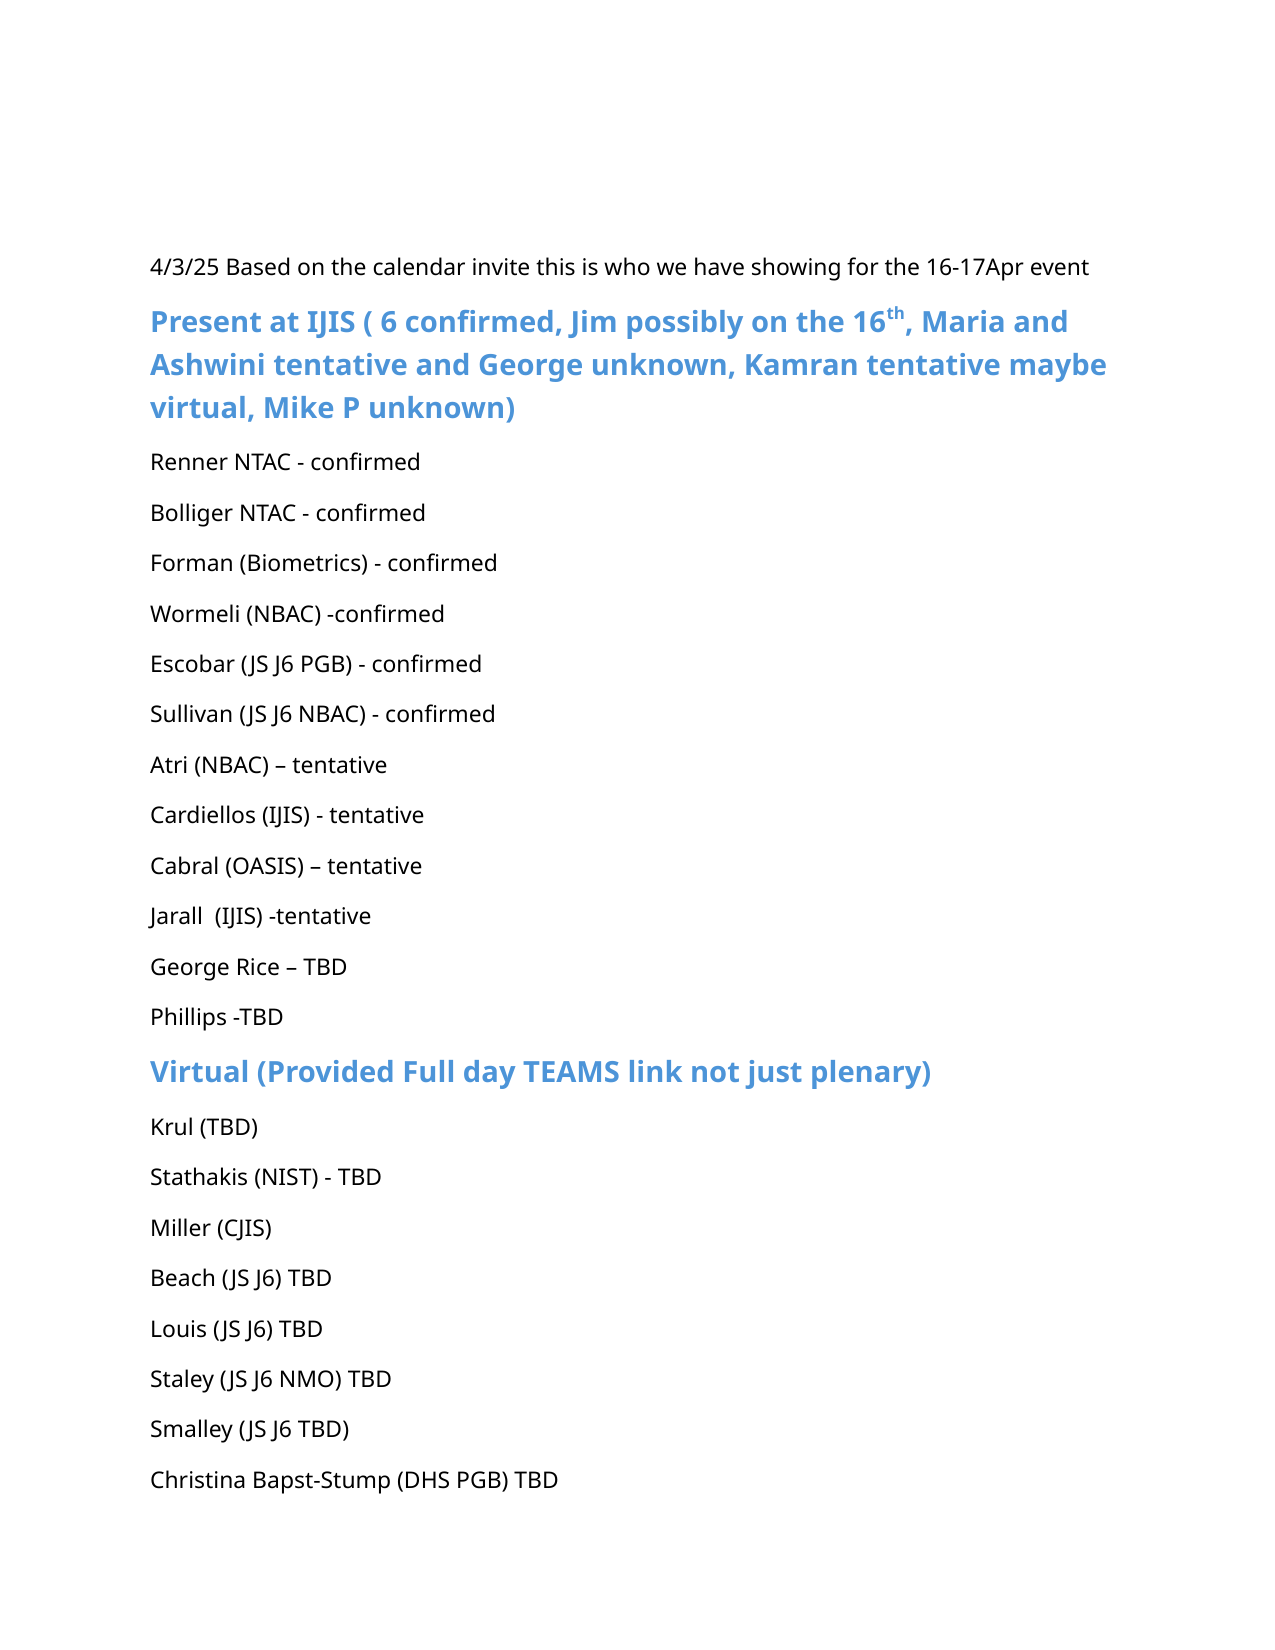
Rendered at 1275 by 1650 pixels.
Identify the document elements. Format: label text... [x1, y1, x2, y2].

text Bolliger NTAC - confirmed [150, 497, 1125, 528]
text Phillips -TBD [150, 1001, 1125, 1032]
text Smalley (JS J6 TBD) [150, 1413, 1125, 1444]
text Wormeli (NBAC) -confirmed [150, 598, 1125, 629]
text Atri (NBAC) – tentative [150, 749, 1125, 780]
text Krul (TBD) [150, 1111, 1125, 1142]
text Cardiellos (IJIS) - tentative [150, 799, 1125, 831]
text George Rice – TBD [150, 951, 1125, 982]
text Present at IJIS ( 6 confirmed, Jim possibly on the 16th, Maria and Ashwini tentative and George unknown, Kamran tentative maybe virtual, Mike P unknown) [150, 301, 1125, 427]
text Miller (CJIS) [150, 1212, 1125, 1243]
text Escobar (JS J6 PGB) - confirmed [150, 648, 1125, 679]
text Forman (Biometrics) - confirmed [150, 547, 1125, 578]
text Sullivan (JS J6 NBAC) - confirmed [150, 698, 1125, 730]
text Virtual (Provided Full day TEAMS link not just plenary) [150, 1051, 1125, 1091]
text Staley (JS J6 NMO) TBD [150, 1363, 1125, 1394]
text 4/3/25 Based on the calendar invite this is who we have showing for the 16-17Apr event [150, 251, 1125, 282]
text Christina Bapst-Stump (DHS PGB) TBD [150, 1464, 1125, 1495]
text Jarall (IJIS) -tentative [150, 900, 1125, 931]
text Cabral (OASIS) – tentative [150, 850, 1125, 881]
text Beach (JS J6) TBD [150, 1262, 1125, 1293]
text Stathakis (NIST) - TBD [150, 1161, 1125, 1192]
text Louis (JS J6) TBD [150, 1312, 1125, 1344]
text Renner NTAC - confirmed [150, 446, 1125, 478]
